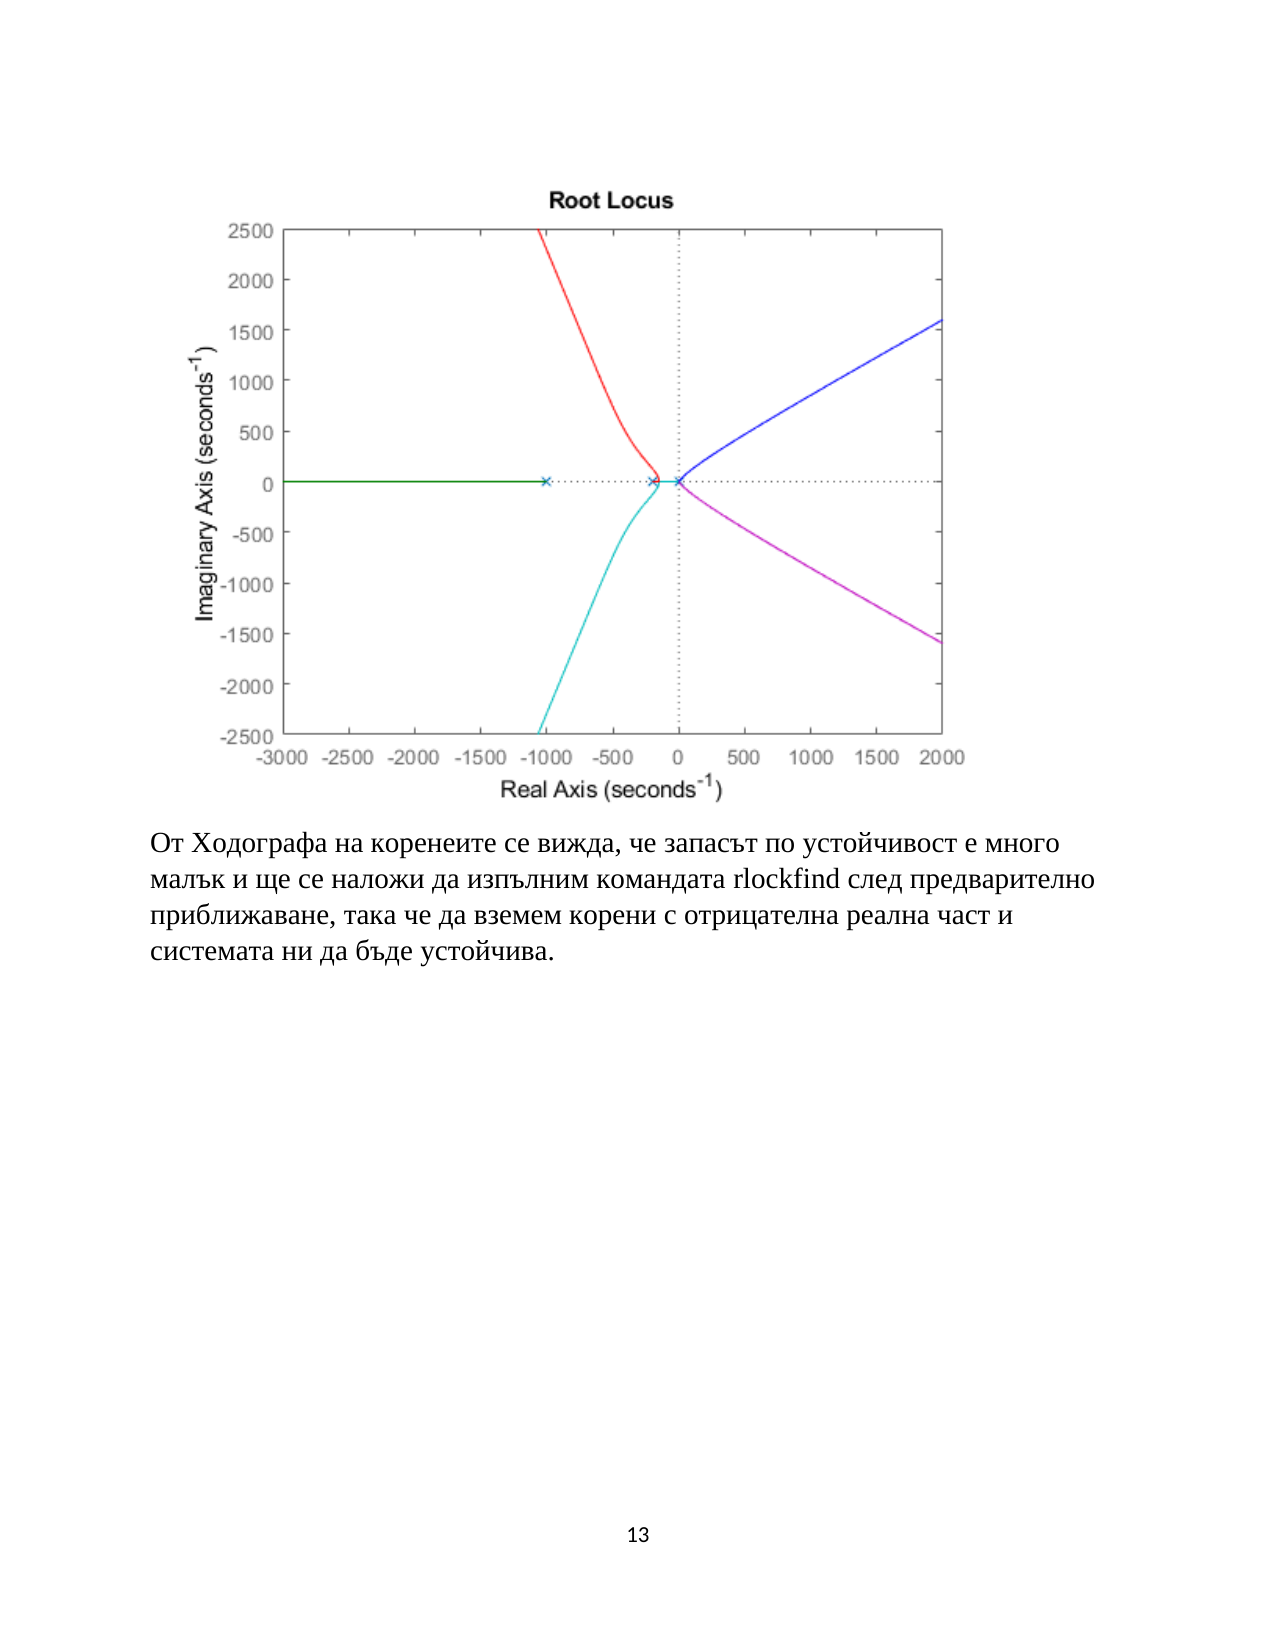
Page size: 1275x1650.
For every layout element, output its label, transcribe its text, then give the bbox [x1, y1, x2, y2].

picture [150, 150, 1025, 807]
text От Ходографа на коренеите се вижда, че запасът по устойчивост е много малък и ще се наложи да изпълним командата rlockfind след предварително приближаване, така че да вземем корени с отрицателна реална част и системата ни да бъде устойчива. [150, 825, 1125, 967]
